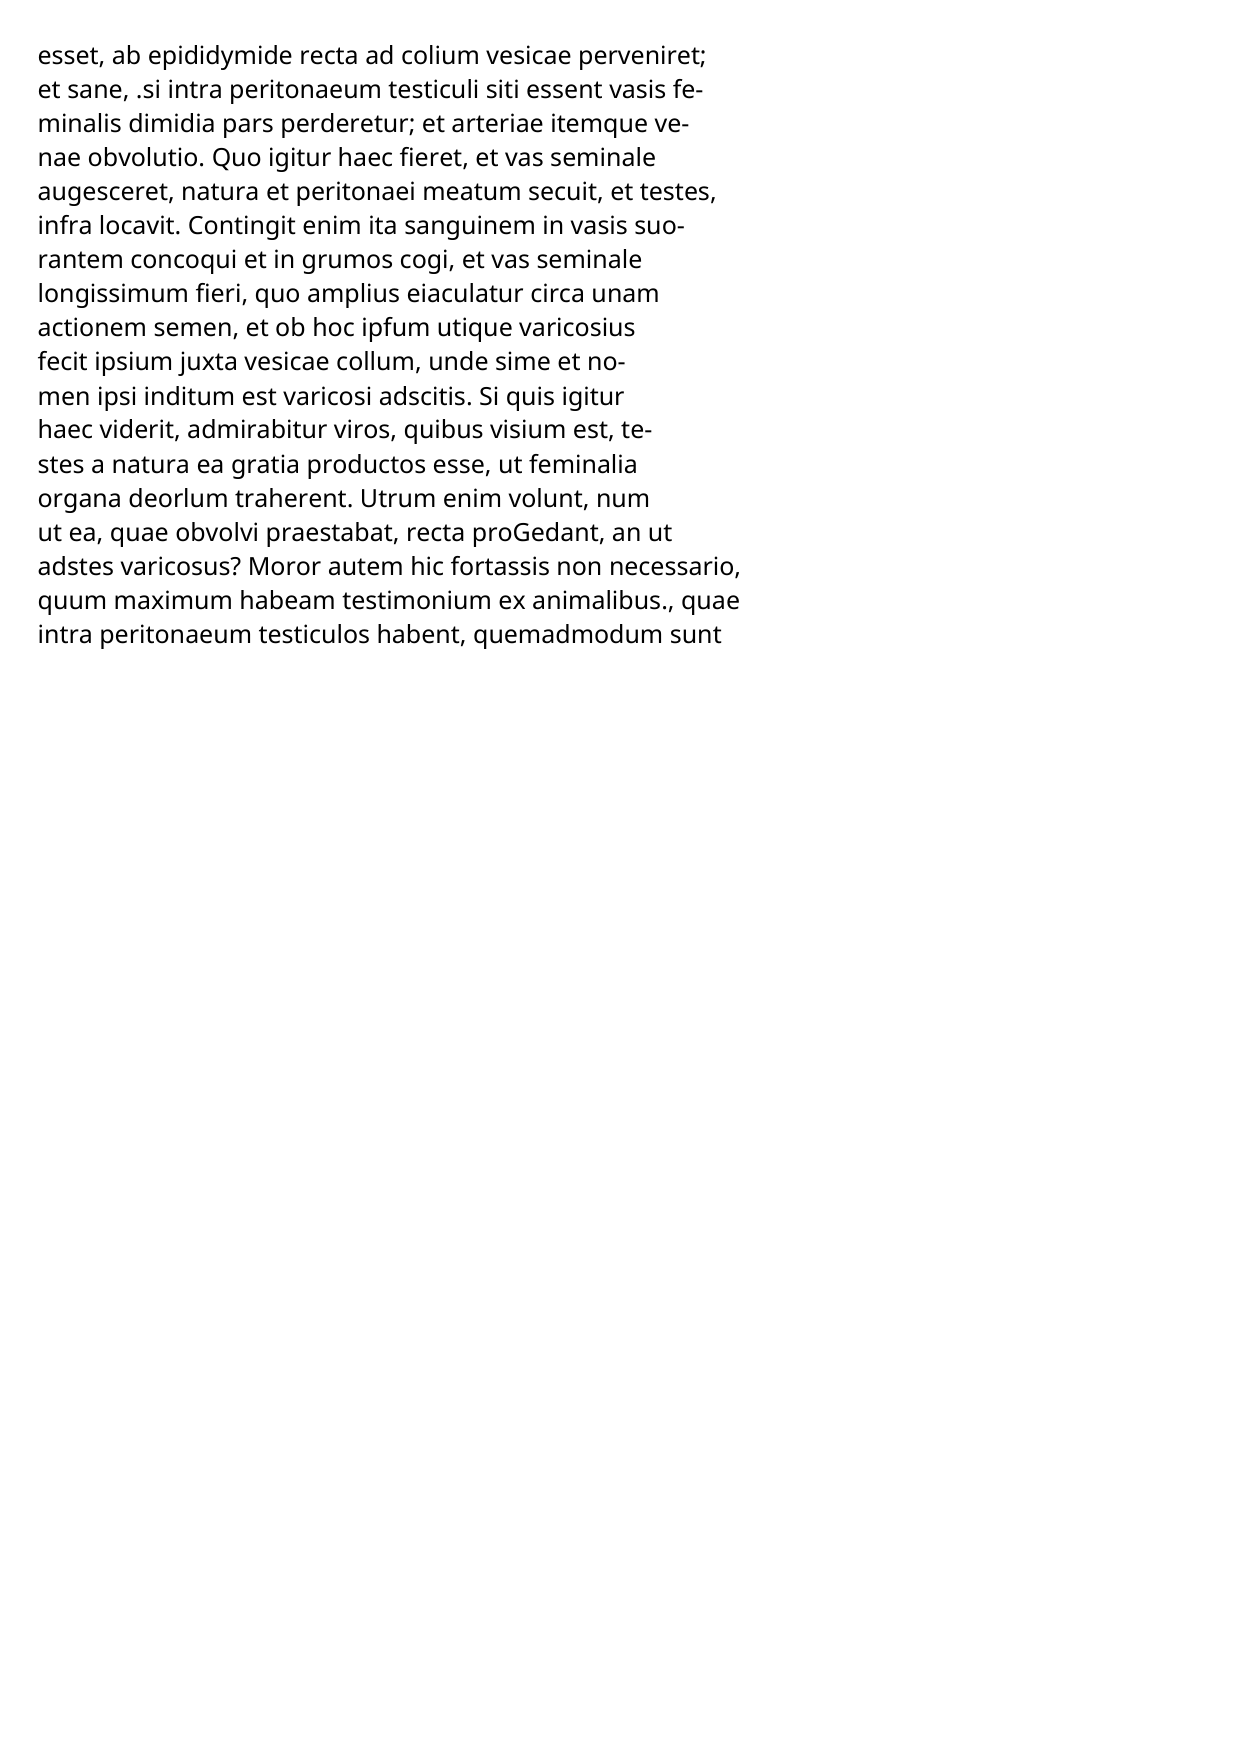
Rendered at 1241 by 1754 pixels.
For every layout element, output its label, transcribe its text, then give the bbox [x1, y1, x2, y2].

text esset, ab epididymide recta ad colium vesicae perveniret; et sane, .si intra peritonaeum testiculi siti essent vasis fe- minalis dimidia pars perderetur; et arteriae itemque ve- nae obvolutio. Quo igitur haec fieret, et vas seminale augesceret, natura et peritonaei meatum secuit, et testes, infra locavit. Contingit enim ita sanguinem in vasis suo- rantem concoqui et in grumos cogi, et vas seminale longissimum fieri, quo amplius eiaculatur circa unam actionem semen, et ob hoc ipfum utique varicosius fecit ipsium juxta vesicae collum, unde sime et no- men ipsi inditum est varicosi adscitis. Si quis igitur haec viderit, admirabitur viros, quibus visium est, te- stes a natura ea gratia productos esse, ut feminalia organa deorlum traherent. Utrum enim volunt, num ut ea, quae obvolvi praestabat, recta proGedant, an ut adstes varicosus? Moror autem hic fortassis non necessario, quum maximum habeam testimonium ex animalibus., quae intra peritonaeum testiculos habent, quemadmodum sunt [37, 37, 1203, 651]
